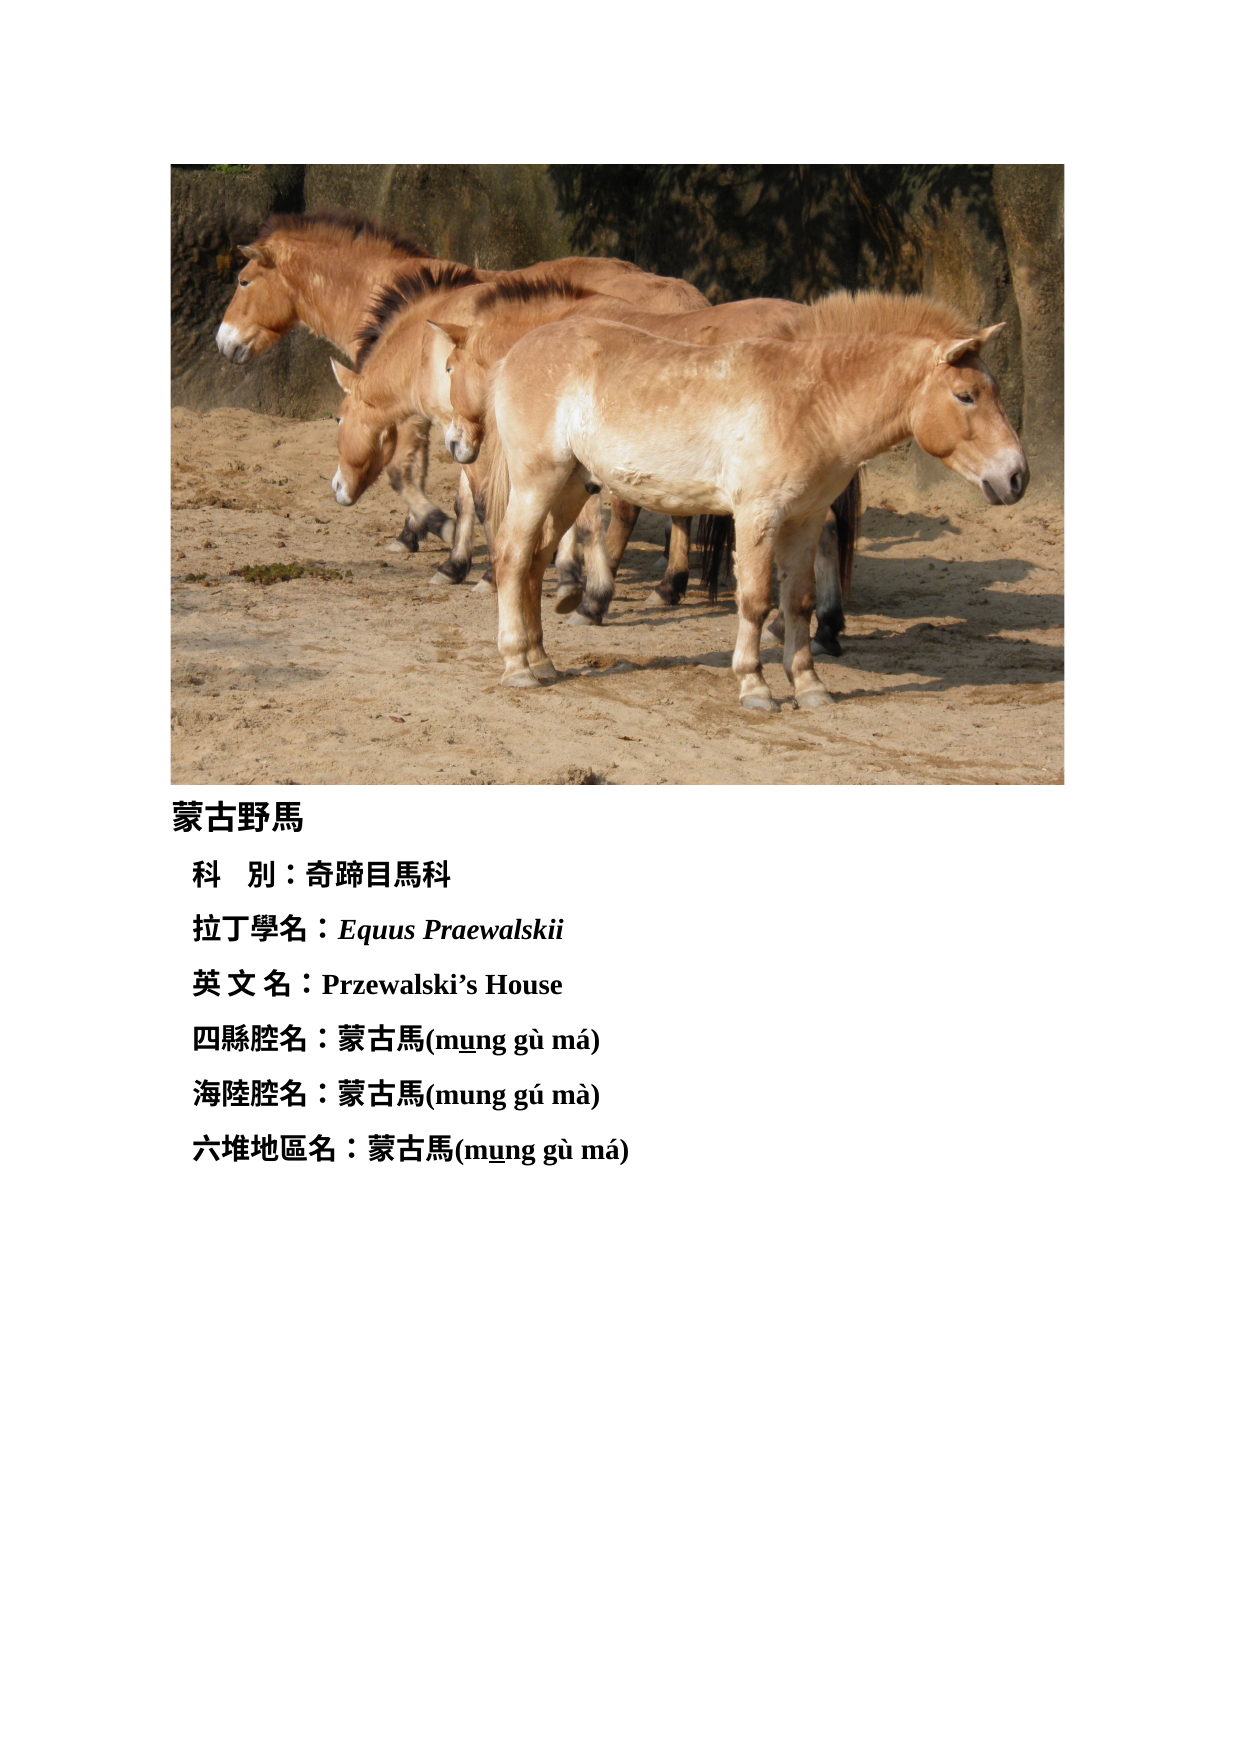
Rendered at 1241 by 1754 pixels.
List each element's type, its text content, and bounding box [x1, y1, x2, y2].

table_header [160, 165, 1078, 791]
picture [170, 164, 1065, 785]
table_cell 蒙古野馬 科 別：奇蹄目馬科 拉丁學名：Equus Praewalskii 英 文 名：Przewalski’s House 四縣腔名：蒙古馬(mung gù má) 海陸腔名：蒙古馬(mung gú mà) 六堆地區名：蒙古馬(mung gù má) [160, 791, 1078, 1175]
